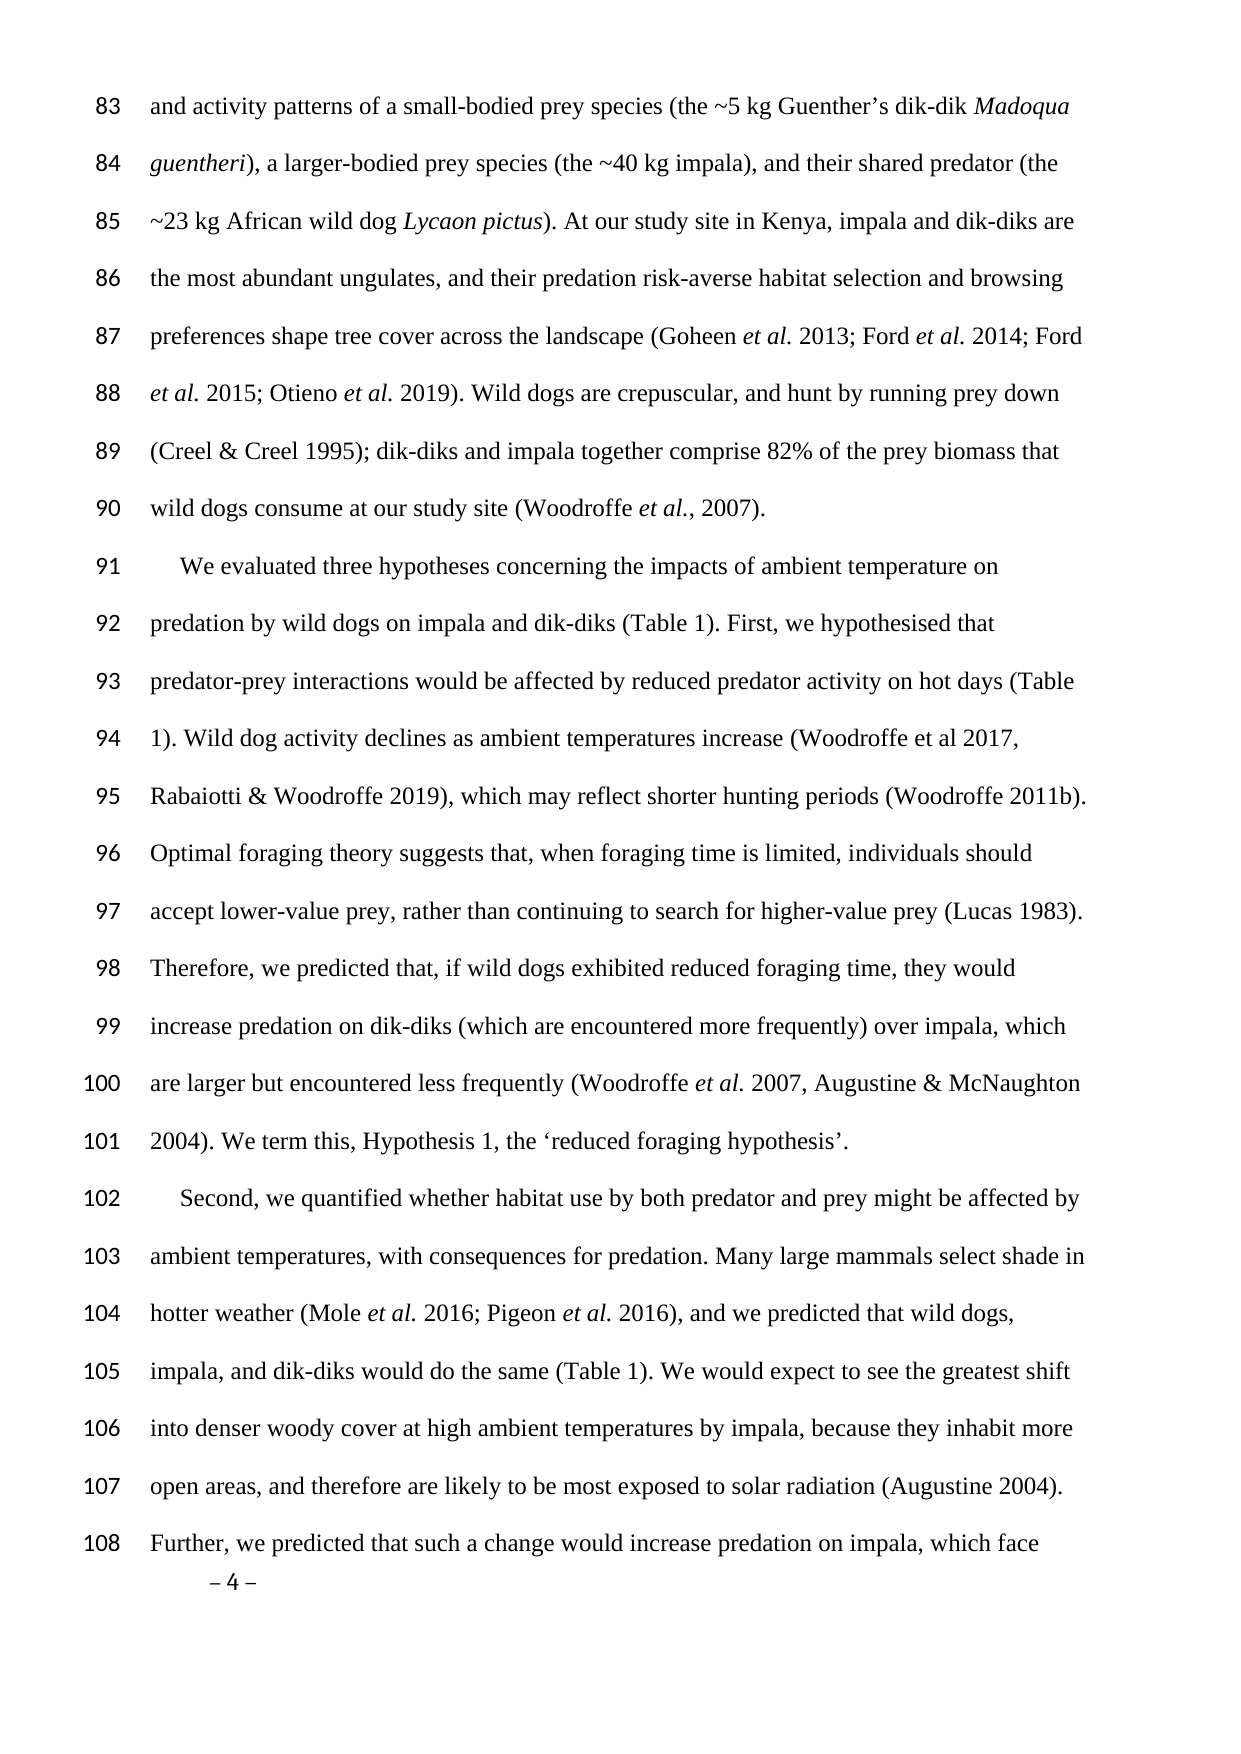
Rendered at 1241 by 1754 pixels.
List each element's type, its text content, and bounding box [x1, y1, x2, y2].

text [150, 91, 1090, 522]
text We evaluated three hypotheses concerning the impacts of ambient temperature on predation by wild dogs on impala and dik-diks (Table 1). First, we hypothesised that predator-prey interactions would be affected by reduced predator activity on hot days (Table 1). Wild dog activity declines as ambient temperatures increase (Woodroffe et al 2017, Rabaiotti & Woodroffe 2019), which may reflect shorter hunting periods (Woodroffe 2011b). Optimal foraging theory suggests that, when foraging time is limited, individuals should accept lower-value prey, rather than continuing to search for higher-value prey (Lucas 1983). Therefore, we predicted that, if wild dogs exhibited reduced foraging time, they would increase predation on dik-diks (which are encountered more frequently) over impala, which are larger but encountered less frequently (Woodroffe et al. 2007, Augustine & McNaughton 2004). We term this, Hypothesis 1, the ‘reduced foraging hypothesis’. [150, 551, 1090, 1155]
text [150, 1183, 1090, 1557]
